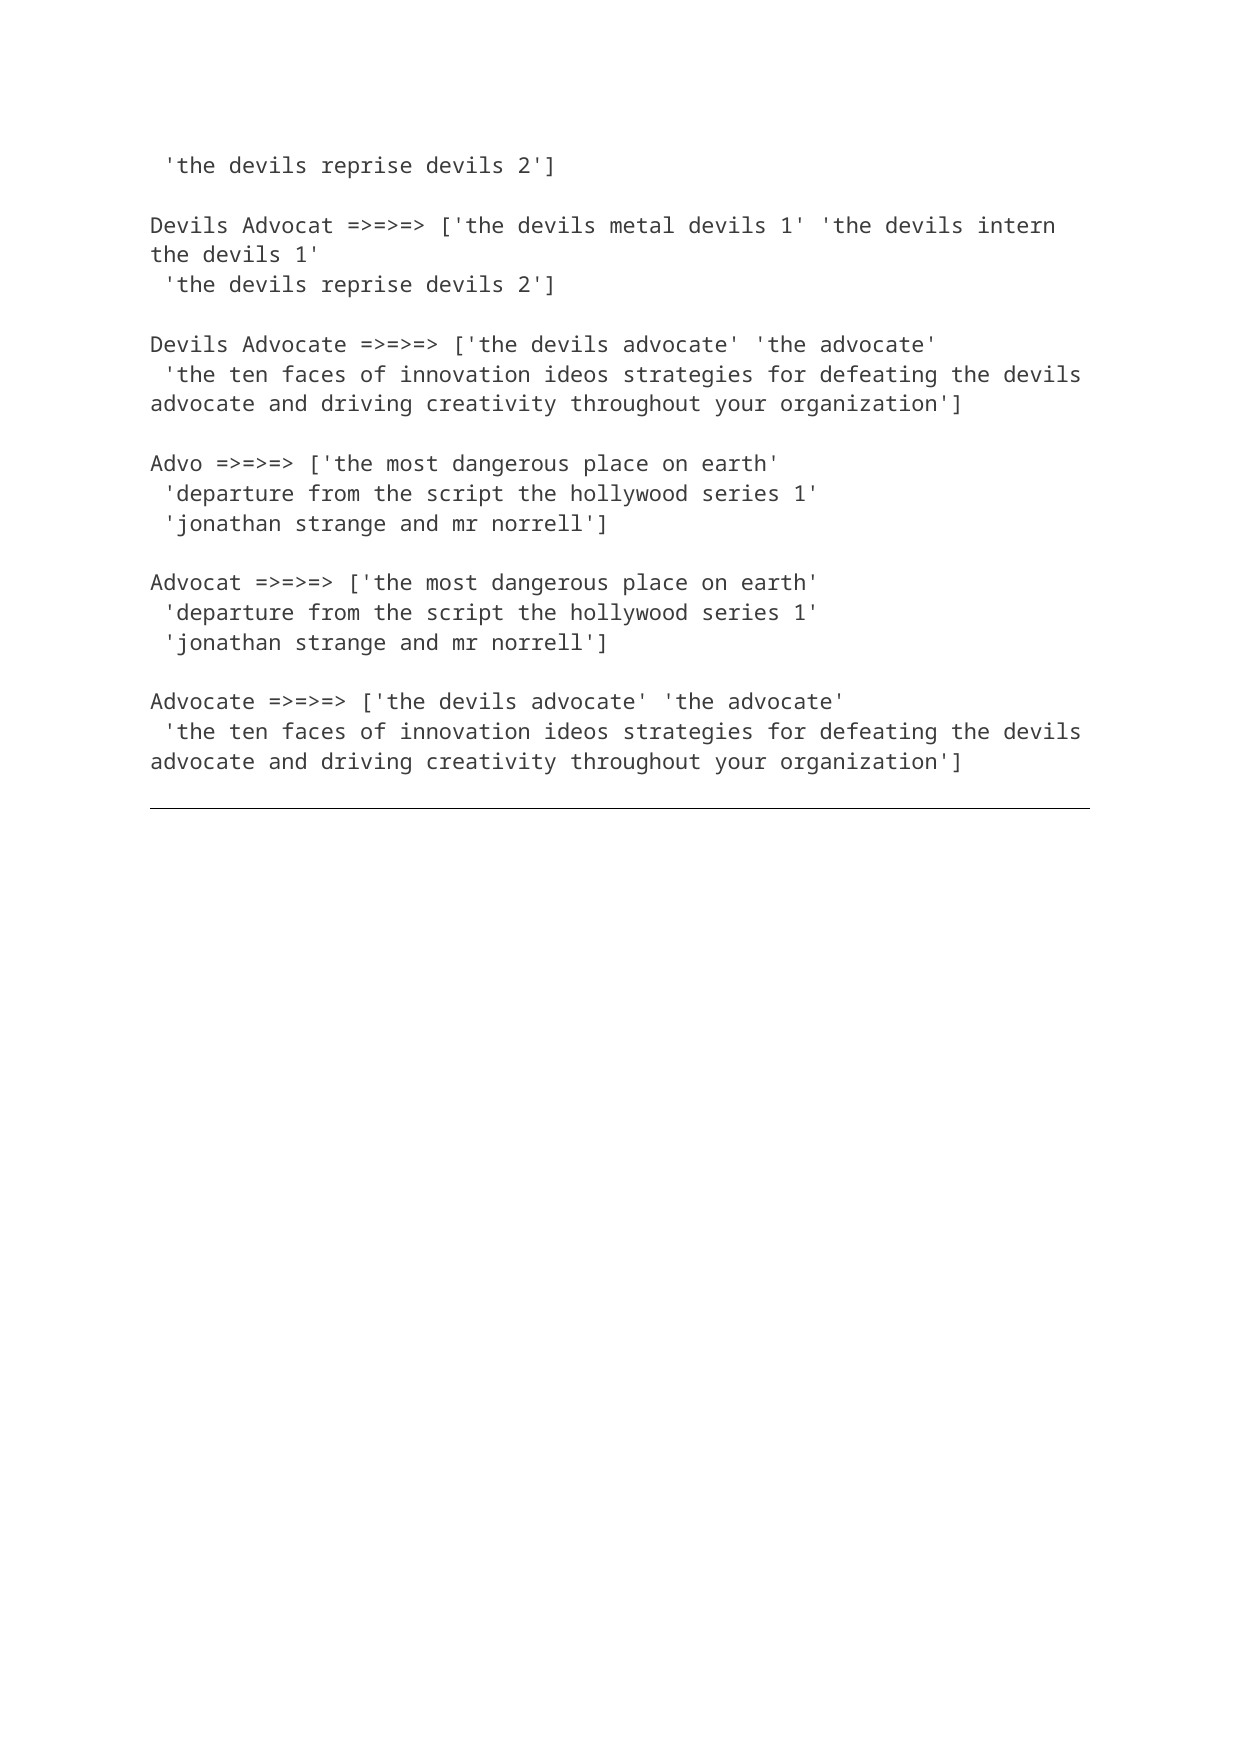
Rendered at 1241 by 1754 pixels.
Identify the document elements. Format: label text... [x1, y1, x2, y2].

text Advo =>=>=> ['the most dangerous place on earth' [150, 448, 1090, 478]
text Advocate =>=>=> ['the devils advocate' 'the advocate' [150, 686, 1090, 716]
text 'the devils reprise devils 2'] [150, 150, 1090, 180]
text 'the ten faces of innovation ideos strategies for defeating the devils advocate and driving creativity throughout your organization'] [150, 358, 1090, 418]
text Devils Advocat =>=>=> ['the devils metal devils 1' 'the devils intern the devils 1' [150, 209, 1090, 269]
text 'jonathan strange and mr norrell'] [150, 627, 1090, 656]
text 'departure from the script the hollywood series 1' [150, 597, 1090, 627]
text 'the devils reprise devils 2'] [150, 269, 1090, 299]
text Devils Advocate =>=>=> ['the devils advocate' 'the advocate' [150, 329, 1090, 358]
text 'the ten faces of innovation ideos strategies for defeating the devils advocate and driving creativity throughout your organization'] [150, 716, 1090, 776]
text Advocat =>=>=> ['the most dangerous place on earth' [150, 567, 1090, 597]
text 'departure from the script the hollywood series 1' [150, 478, 1090, 507]
text 'jonathan strange and mr norrell'] [150, 507, 1090, 537]
